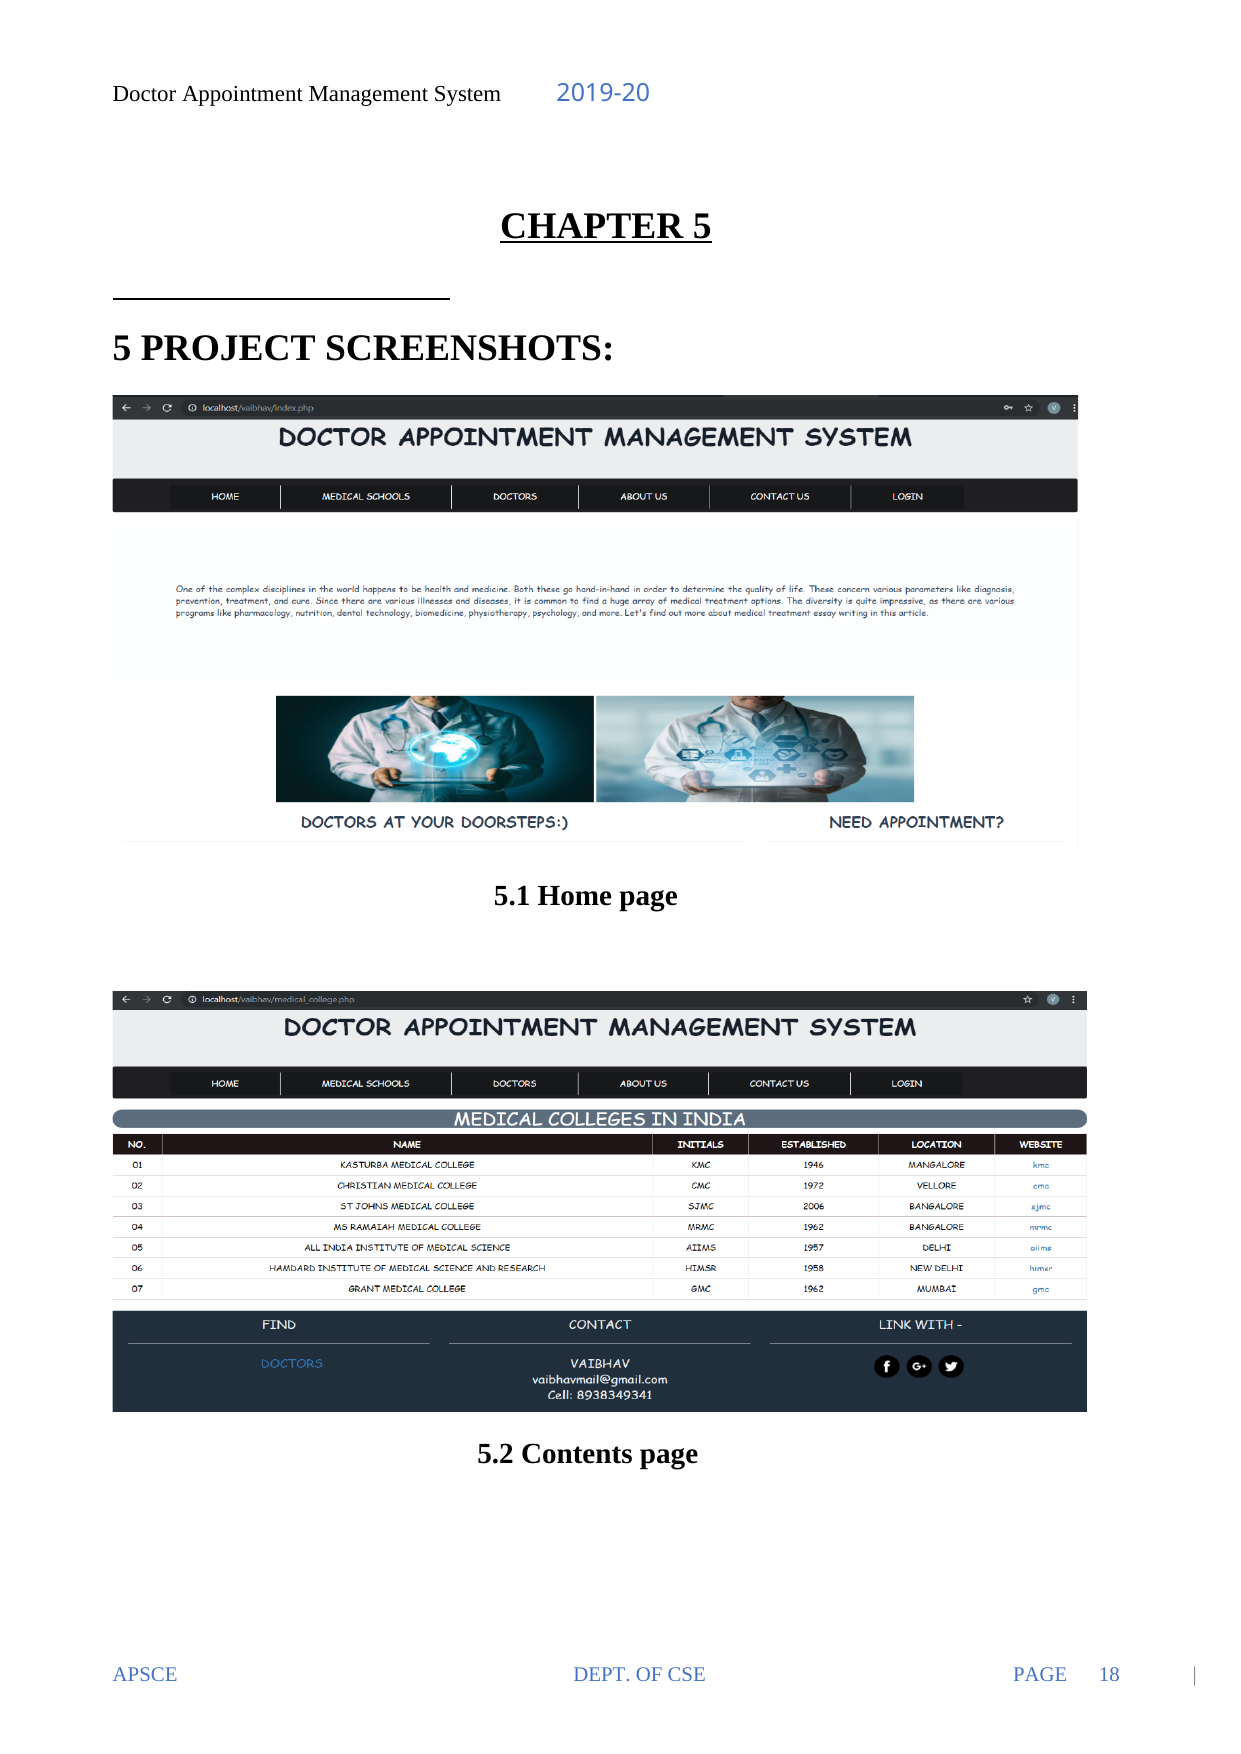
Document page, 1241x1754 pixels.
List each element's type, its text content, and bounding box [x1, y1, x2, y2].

picture [112, 395, 1079, 852]
text 5.2 Contents page [112, 1436, 1128, 1469]
picture [112, 991, 1087, 1412]
text 5.1 Home page [112, 878, 1128, 912]
text CHAPTER 5 [112, 204, 1128, 247]
text 5 PROJECT SCREENSHOTS: [112, 325, 1128, 368]
